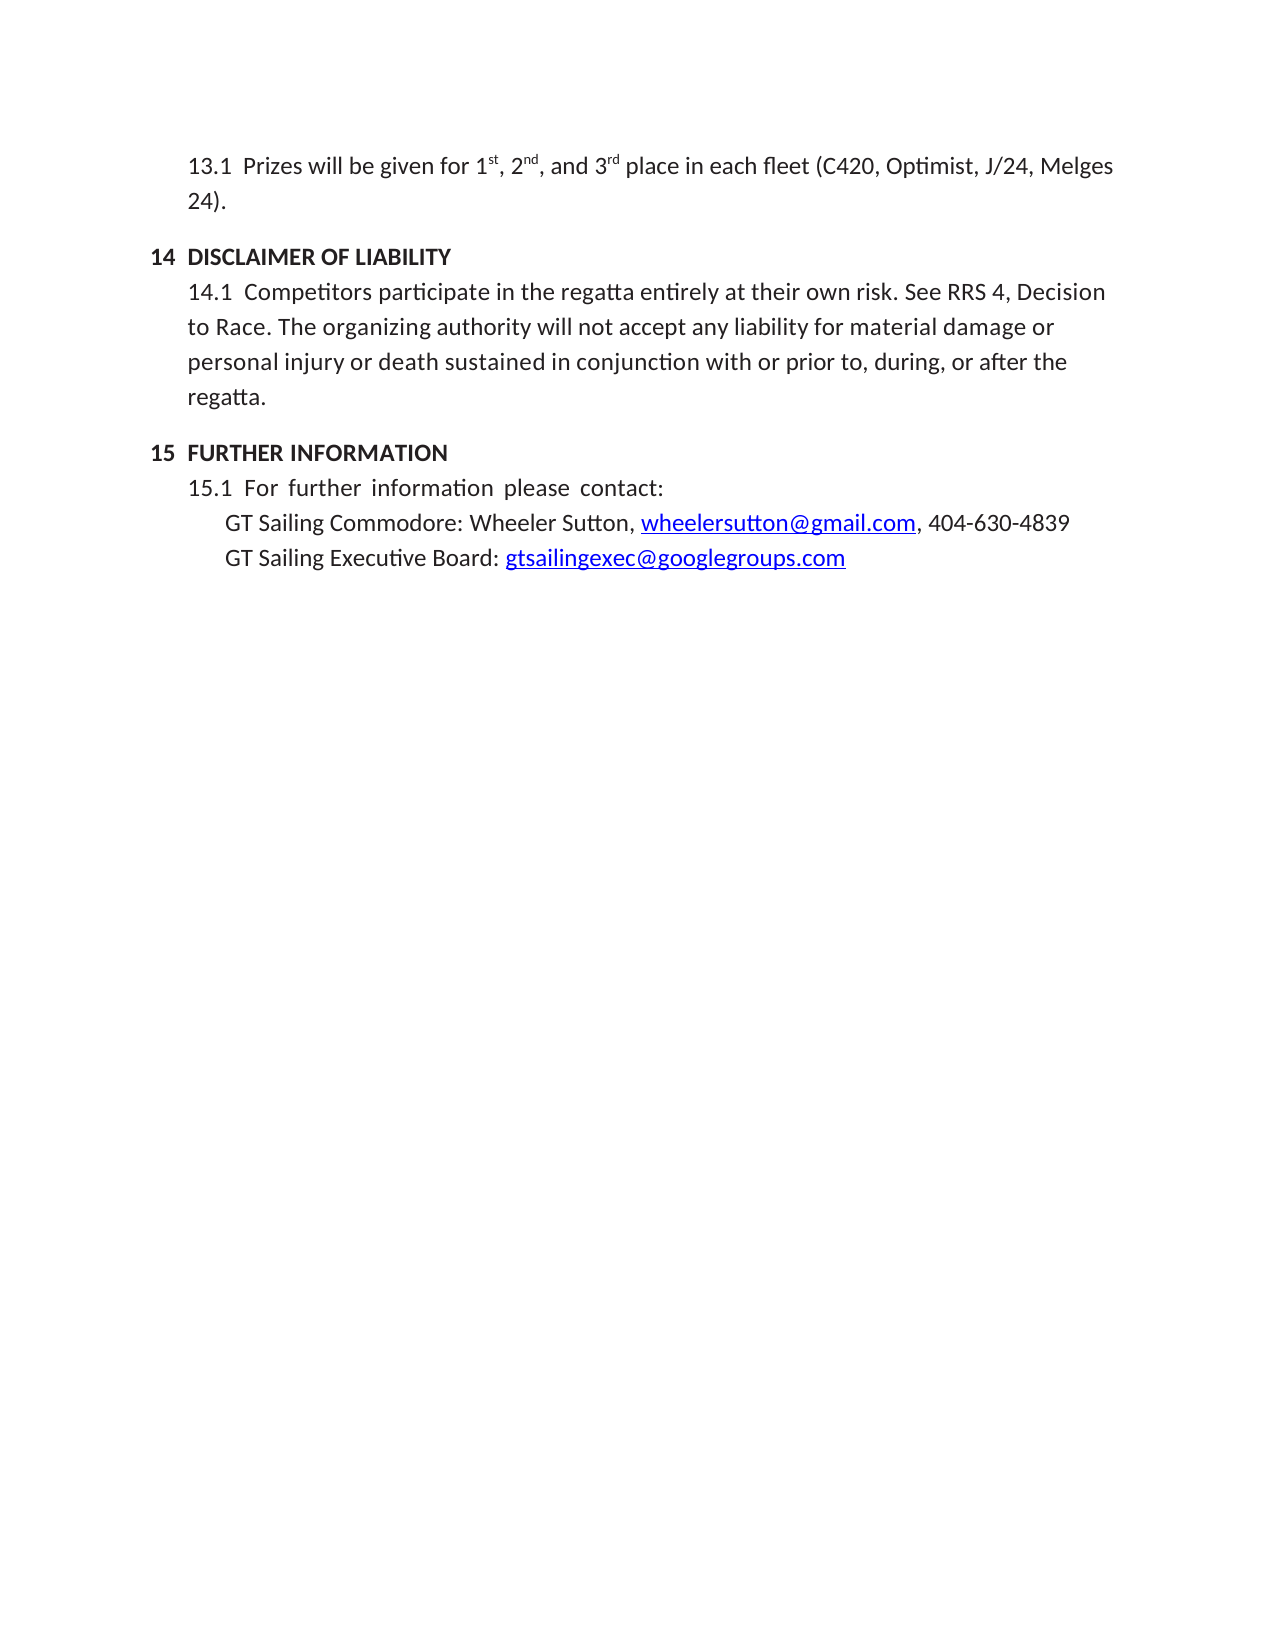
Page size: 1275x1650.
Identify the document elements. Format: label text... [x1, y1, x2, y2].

text GT Sailing Executive Board: gtsailingexec@googlegroups.com [187, 542, 1125, 572]
text 14.1 Competitors participate in the regatta entirely at their own risk. See RRS 4, Decision to Race. The organizing authority will not accept any liability for material damage or personal injury or death sustained in conjunction with or prior to, during, or after the regatta. [187, 276, 1125, 411]
text 15 FURTHER INFORMATION [150, 437, 1125, 467]
text 14 DISCLAIMER OF LIABILITY [150, 241, 1125, 271]
text GT Sailing Commodore: Wheeler Sutton, wheelersutton@gmail.com, 404-630-4839 [187, 507, 1125, 537]
text 15.1 For further information please contact: [187, 472, 1125, 502]
text 13.1 Prizes will be given for 1st, 2nd, and 3rd place in each fleet (C420, Optimist, J/24, Melges 24). [187, 150, 1125, 216]
